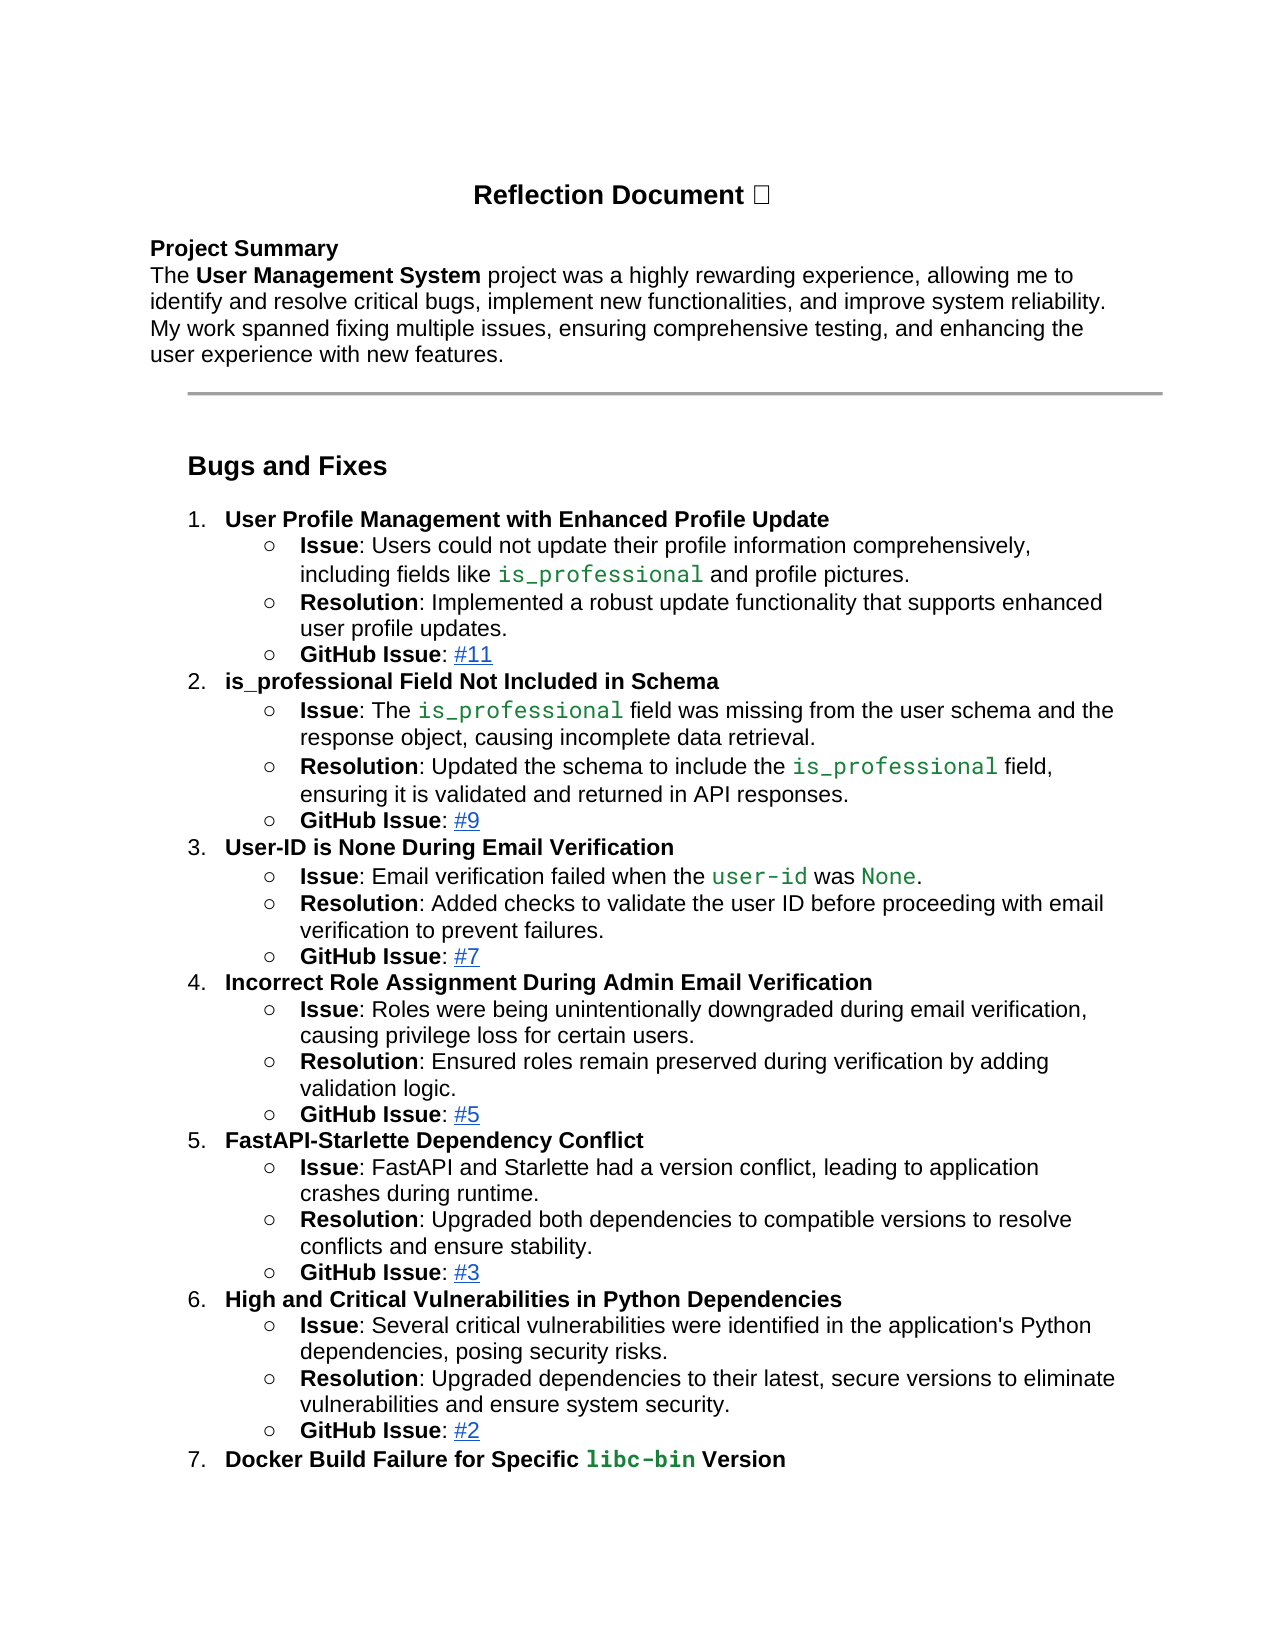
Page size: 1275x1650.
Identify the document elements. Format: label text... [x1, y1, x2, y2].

list Issue: Users could not update their profile information comprehensively, including fields like is_professional and profile pictures. [262, 532, 1125, 589]
list GitHub Issue: #2 [262, 1417, 1125, 1444]
list GitHub Issue: #9 [262, 807, 1125, 834]
list Docker Build Failure for Specific libc-bin Version [187, 1444, 1125, 1474]
subtitle Bugs and Fixes [187, 449, 1125, 481]
list Resolution: Upgraded dependencies to their latest, secure versions to eliminate vulnerabilities and ensure system security. [262, 1364, 1125, 1417]
list High and Critical Vulnerabilities in Python Dependencies [187, 1286, 1125, 1312]
text Project Summary The User Management System project was a highly rewarding experience, allowing me to identify and resolve critical bugs, implement new functionalities, and improve system reliability. My work spanned fixing multiple issues, ensuring comprehensive testing, and enhancing the user experience with new features. [150, 235, 1125, 367]
list GitHub Issue: #7 [262, 943, 1125, 969]
list GitHub Issue: #11 [262, 641, 1125, 668]
list Resolution: Updated the schema to include the is_professional field, ensuring it is validated and returned in API responses. [262, 751, 1125, 807]
list GitHub Issue: #3 [262, 1259, 1125, 1286]
subtitle Reflection Document 📝 [187, 179, 1125, 210]
list User-ID is None During Email Verification [187, 834, 1125, 860]
list Issue: Roles were being unintentionally downgraded during email verification, causing privilege loss for certain users. [262, 996, 1125, 1048]
list Issue: Several critical vulnerabilities were identified in the application's Python dependencies, posing security risks. [262, 1312, 1125, 1364]
list Issue: FastAPI and Starlette had a version conflict, leading to application crashes during runtime. [262, 1154, 1125, 1206]
list Issue: Email verification failed when the user-id was None. [262, 860, 1125, 890]
list Resolution: Ensured roles remain preserved during verification by adding validation logic. [262, 1048, 1125, 1101]
list Issue: The is_professional field was missing from the user schema and the response object, causing incomplete data retrieval. [262, 694, 1125, 751]
list Incorrect Role Assignment During Admin Email Verification [187, 969, 1125, 996]
list Resolution: Implemented a robust update functionality that supports enhanced user profile updates. [262, 589, 1125, 641]
list FastAPI-Starlette Dependency Conflict [187, 1127, 1125, 1154]
list Resolution: Added checks to validate the user ID before proceeding with email verification to prevent failures. [262, 890, 1125, 943]
list is_professional Field Not Included in Schema [187, 668, 1125, 694]
list Resolution: Upgraded both dependencies to compatible versions to resolve conflicts and ensure stability. [262, 1206, 1125, 1259]
list User Profile Management with Enhanced Profile Update [187, 506, 1125, 532]
list GitHub Issue: #5 [262, 1101, 1125, 1127]
